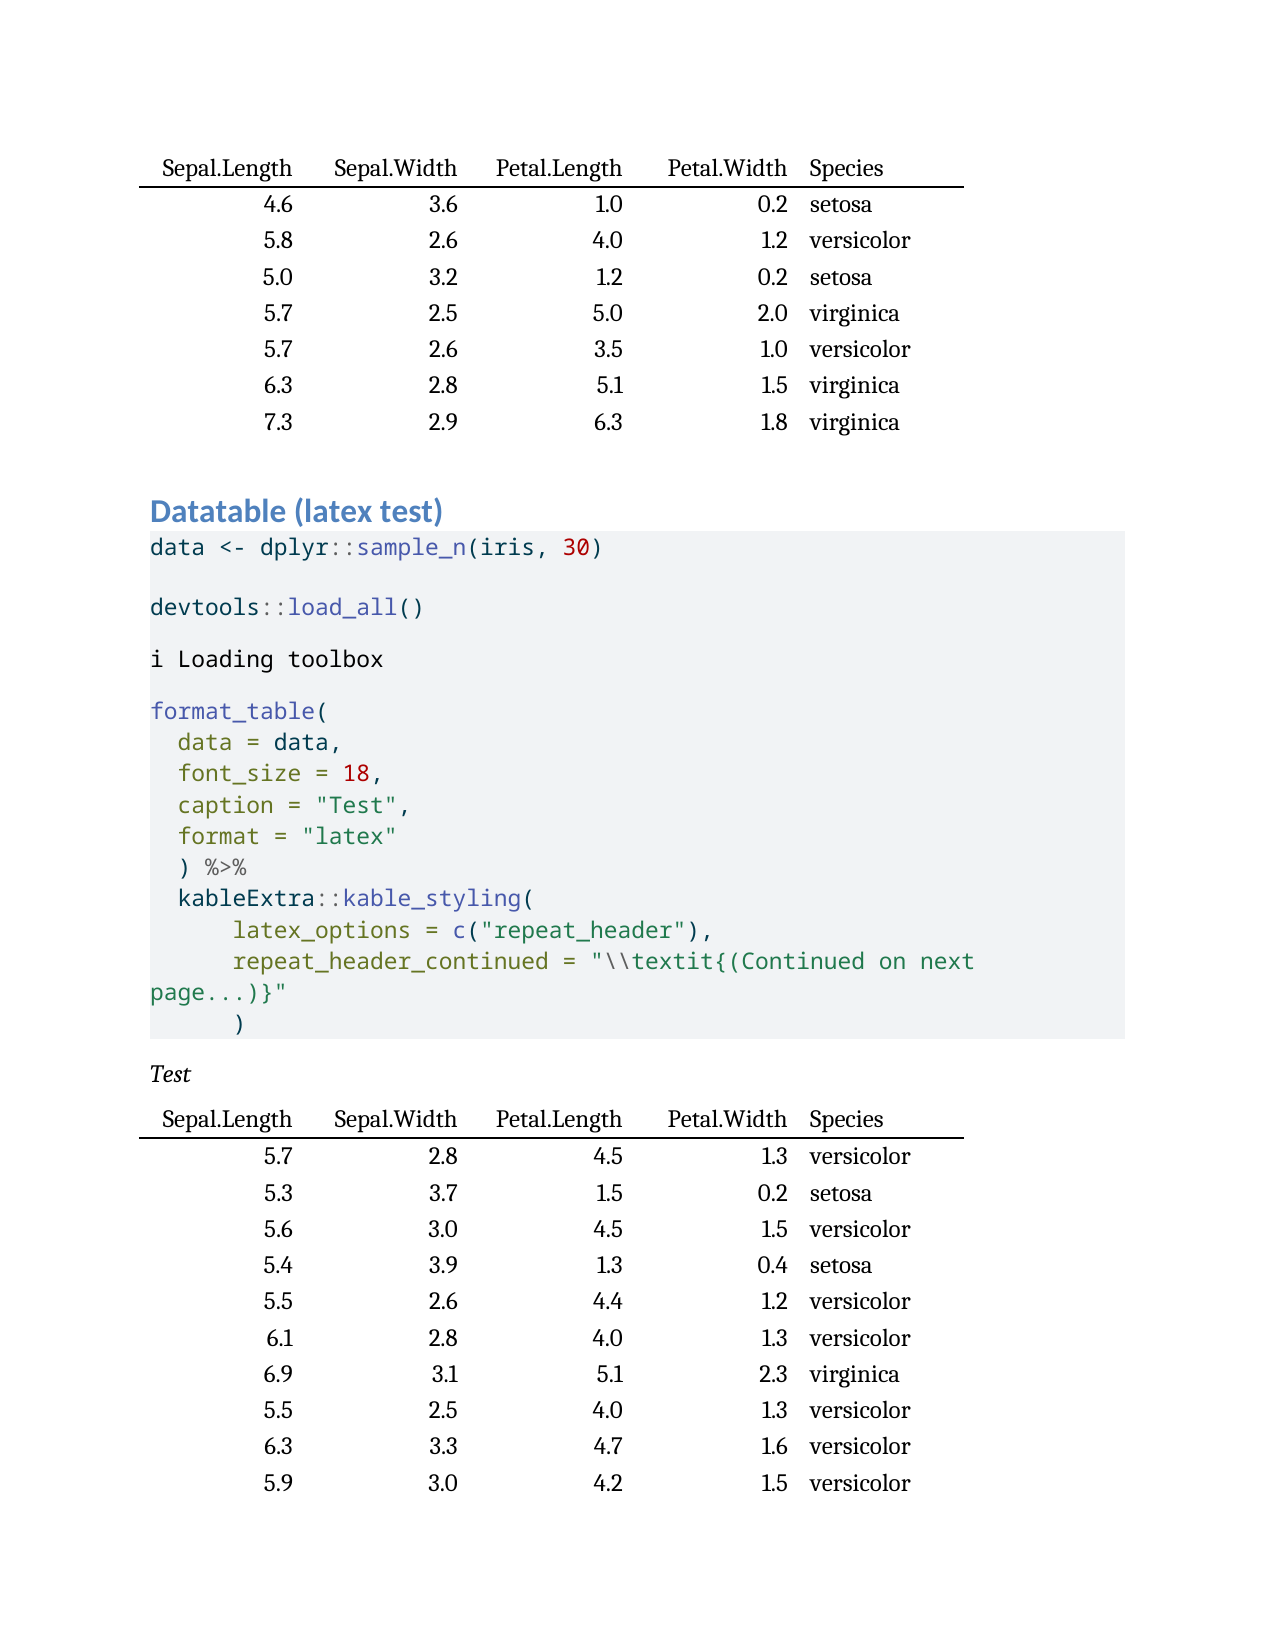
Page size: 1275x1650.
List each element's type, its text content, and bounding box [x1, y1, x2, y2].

table_header Petal.Width [634, 1101, 799, 1137]
table_cell 1.6 [634, 1429, 799, 1465]
table_cell 1.5 [634, 368, 799, 404]
table_cell 0.2 [634, 188, 799, 222]
table_cell 2.8 [304, 1139, 469, 1175]
table_cell 3.0 [304, 1465, 469, 1497]
table_header Petal.Width [634, 150, 799, 186]
table_cell virginica [799, 404, 964, 440]
table_header Species [799, 1101, 964, 1137]
table_cell 5.5 [139, 1284, 304, 1320]
table_cell 4.7 [469, 1429, 634, 1465]
table_cell 5.1 [469, 368, 634, 404]
table_cell 1.3 [634, 1392, 799, 1428]
table_cell 3.0 [304, 1211, 469, 1247]
table_cell 1.2 [634, 1284, 799, 1320]
text data <- dplyr::sample_n(iris, 30) devtools::load_all() [150, 531, 1125, 622]
table_header Petal.Length [469, 150, 634, 186]
table_cell 6.1 [139, 1320, 304, 1356]
table_cell 3.7 [304, 1175, 469, 1211]
table_cell 2.6 [304, 331, 469, 367]
table_cell versicolor [799, 1320, 964, 1356]
table_cell 2.8 [304, 1320, 469, 1356]
table_cell virginica [799, 295, 964, 331]
table_cell 2.6 [304, 1284, 469, 1320]
table_header Sepal.Length [139, 150, 304, 186]
table_cell 6.3 [469, 404, 634, 440]
table_cell 1.0 [469, 188, 634, 222]
table_cell 5.5 [139, 1392, 304, 1428]
table_cell 3.9 [304, 1247, 469, 1283]
text format_table( data = data, font_size = 18, caption = "Test", format = "latex" ) %>% kableExtra::kable_styling( latex_options = c("repeat_header"), repeat_header_continued = "\\textit{(Continued on next page...)}" ) [150, 695, 1125, 1039]
table_cell 6.9 [139, 1356, 304, 1392]
table_cell 2.6 [304, 223, 469, 259]
table_cell setosa [799, 1175, 964, 1211]
table_cell versicolor [799, 1429, 964, 1465]
table_cell 1.2 [634, 223, 799, 259]
table_cell 2.5 [304, 1392, 469, 1428]
table_cell 4.0 [469, 223, 634, 259]
table_header Petal.Length [469, 1101, 634, 1137]
table_cell 1.3 [634, 1320, 799, 1356]
table_cell versicolor [799, 1139, 964, 1175]
table_header Sepal.Width [304, 1101, 469, 1137]
table_cell 0.2 [634, 1175, 799, 1211]
table_cell versicolor [799, 331, 964, 367]
table_cell 1.5 [469, 1175, 634, 1211]
table_cell versicolor [799, 1465, 964, 1497]
table_cell setosa [799, 259, 964, 295]
table_cell 1.2 [469, 259, 634, 295]
table_cell 2.3 [634, 1356, 799, 1392]
table_cell 1.8 [634, 404, 799, 440]
table_cell 3.1 [304, 1356, 469, 1392]
table_cell 3.5 [469, 331, 634, 367]
table_cell 1.3 [469, 1247, 634, 1283]
table_cell 4.2 [469, 1465, 634, 1497]
table_cell 0.2 [634, 259, 799, 295]
table_cell versicolor [799, 1284, 964, 1320]
table_cell virginica [799, 368, 964, 404]
table_header Sepal.Length [139, 1101, 304, 1137]
table_cell 1.5 [634, 1211, 799, 1247]
table_cell 1.0 [634, 331, 799, 367]
table_cell 2.0 [634, 295, 799, 331]
table_cell setosa [799, 1247, 964, 1283]
table_cell 5.6 [139, 1211, 304, 1247]
table_cell 2.5 [304, 295, 469, 331]
table_cell 5.7 [139, 295, 304, 331]
table_cell 5.7 [139, 331, 304, 367]
table_cell 0.4 [634, 1247, 799, 1283]
table_cell 4.0 [469, 1320, 634, 1356]
table_header Sepal.Width [304, 150, 469, 186]
table_cell 4.5 [469, 1211, 634, 1247]
table_cell versicolor [799, 1211, 964, 1247]
table_cell 2.8 [304, 368, 469, 404]
text ℹ Loading toolbox [150, 643, 1125, 674]
table_cell 2.9 [304, 404, 469, 440]
table_cell 3.6 [304, 188, 469, 222]
table_cell 6.3 [139, 1429, 304, 1465]
table_cell 5.4 [139, 1247, 304, 1283]
table_cell 5.0 [139, 259, 304, 295]
table_cell 4.5 [469, 1139, 634, 1175]
table_cell 5.0 [469, 295, 634, 331]
table_cell 1.3 [634, 1139, 799, 1175]
table_cell versicolor [799, 223, 964, 259]
table_cell virginica [799, 1356, 964, 1392]
table_header Species [799, 150, 964, 186]
table_cell 5.1 [469, 1356, 634, 1392]
table_cell 6.3 [139, 368, 304, 404]
table_cell 3.3 [304, 1429, 469, 1465]
table_cell 1.5 [634, 1465, 799, 1497]
text Test [150, 1059, 1125, 1088]
table_cell 7.3 [139, 404, 304, 440]
table_cell 5.9 [139, 1465, 304, 1497]
table_cell 4.0 [469, 1392, 634, 1428]
table_cell 4.4 [469, 1284, 634, 1320]
table_cell 3.2 [304, 259, 469, 295]
table_cell 5.8 [139, 223, 304, 259]
subtitle Datatable (latex test) [150, 490, 1125, 531]
table_cell versicolor [799, 1392, 964, 1428]
table_cell setosa [799, 188, 964, 222]
table_cell 5.3 [139, 1175, 304, 1211]
table_cell 5.7 [139, 1139, 304, 1175]
table_cell 4.6 [139, 188, 304, 222]
